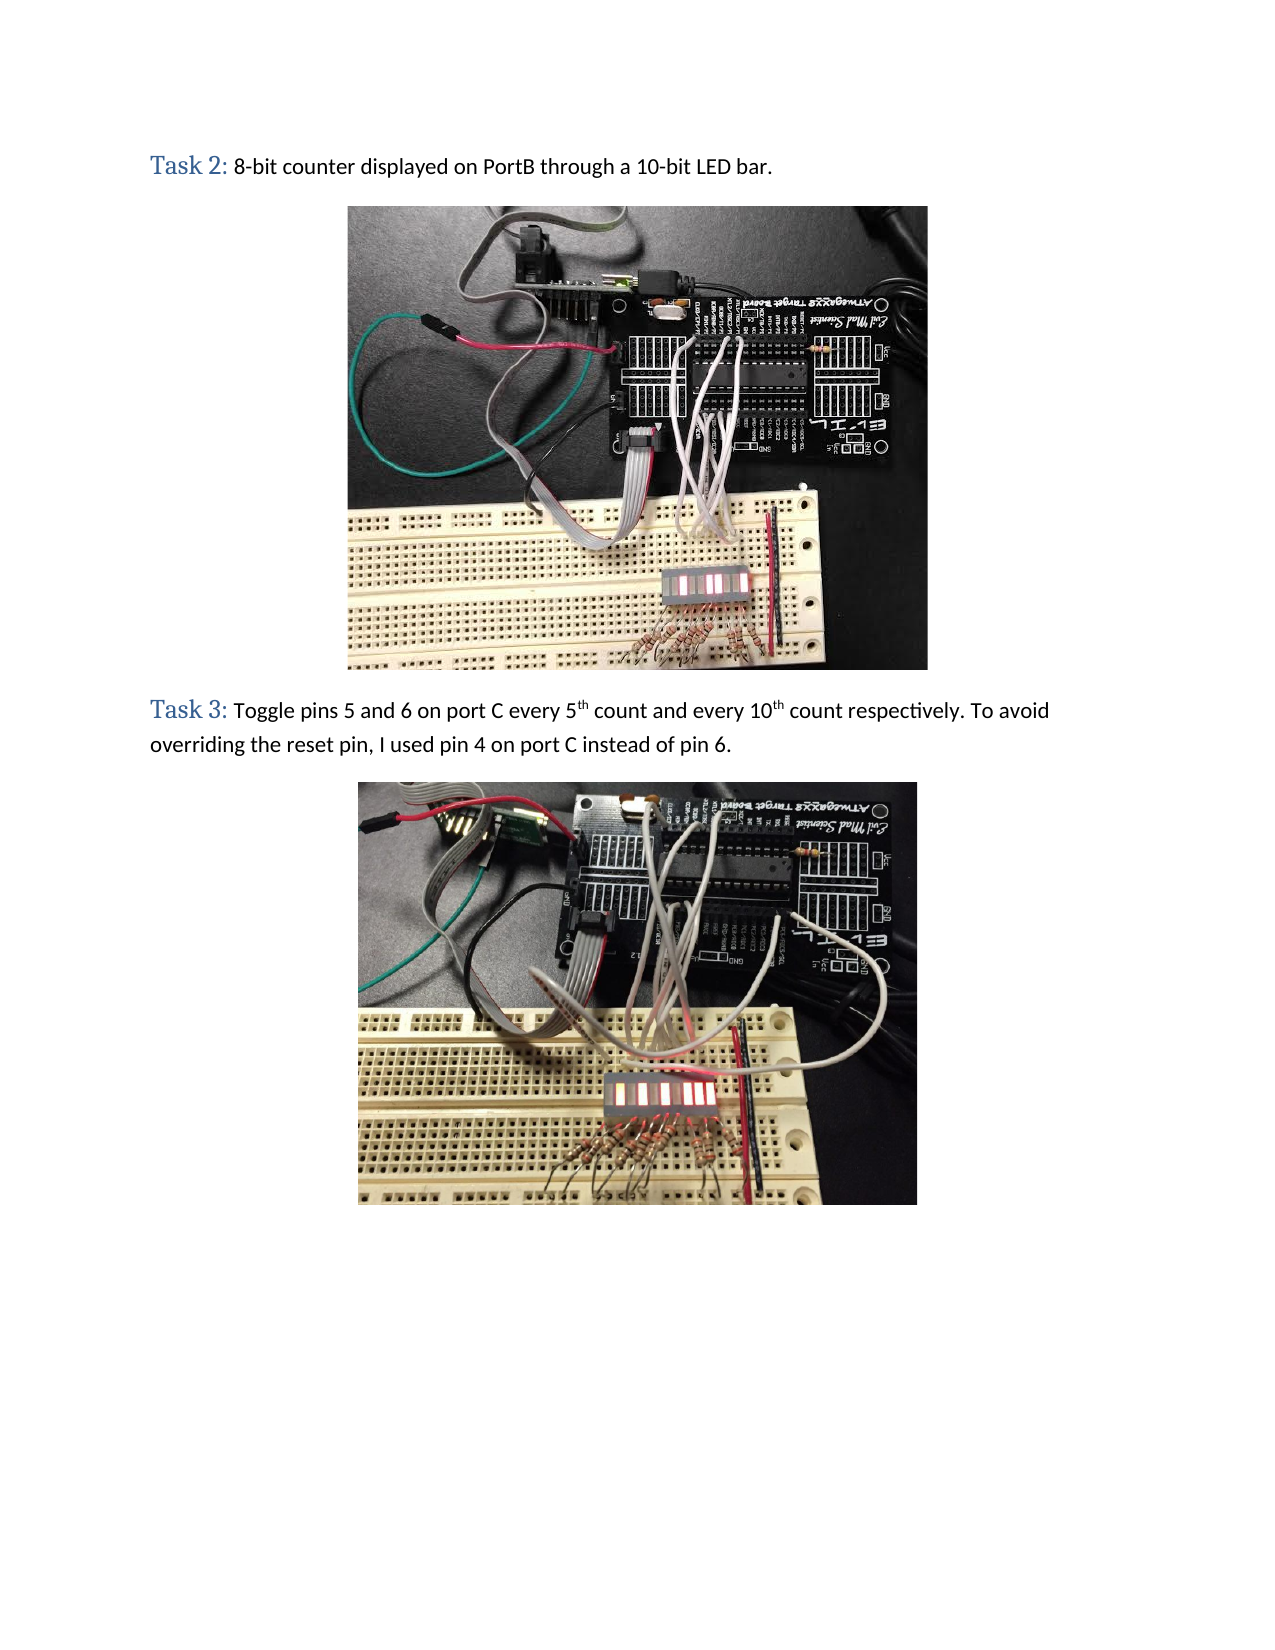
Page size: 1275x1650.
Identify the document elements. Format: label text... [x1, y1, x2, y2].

picture [358, 782, 918, 1205]
picture [347, 206, 928, 670]
text Task 2: 8-bit counter displayed on PortB through a 10-bit LED bar. [150, 150, 1125, 181]
text Task 3: Toggle pins 5 and 6 on port C every 5th count and every 10th count respectively. To avoid overriding the reset pin, I used pin 4 on port C instead of pin 6. [150, 694, 1125, 758]
